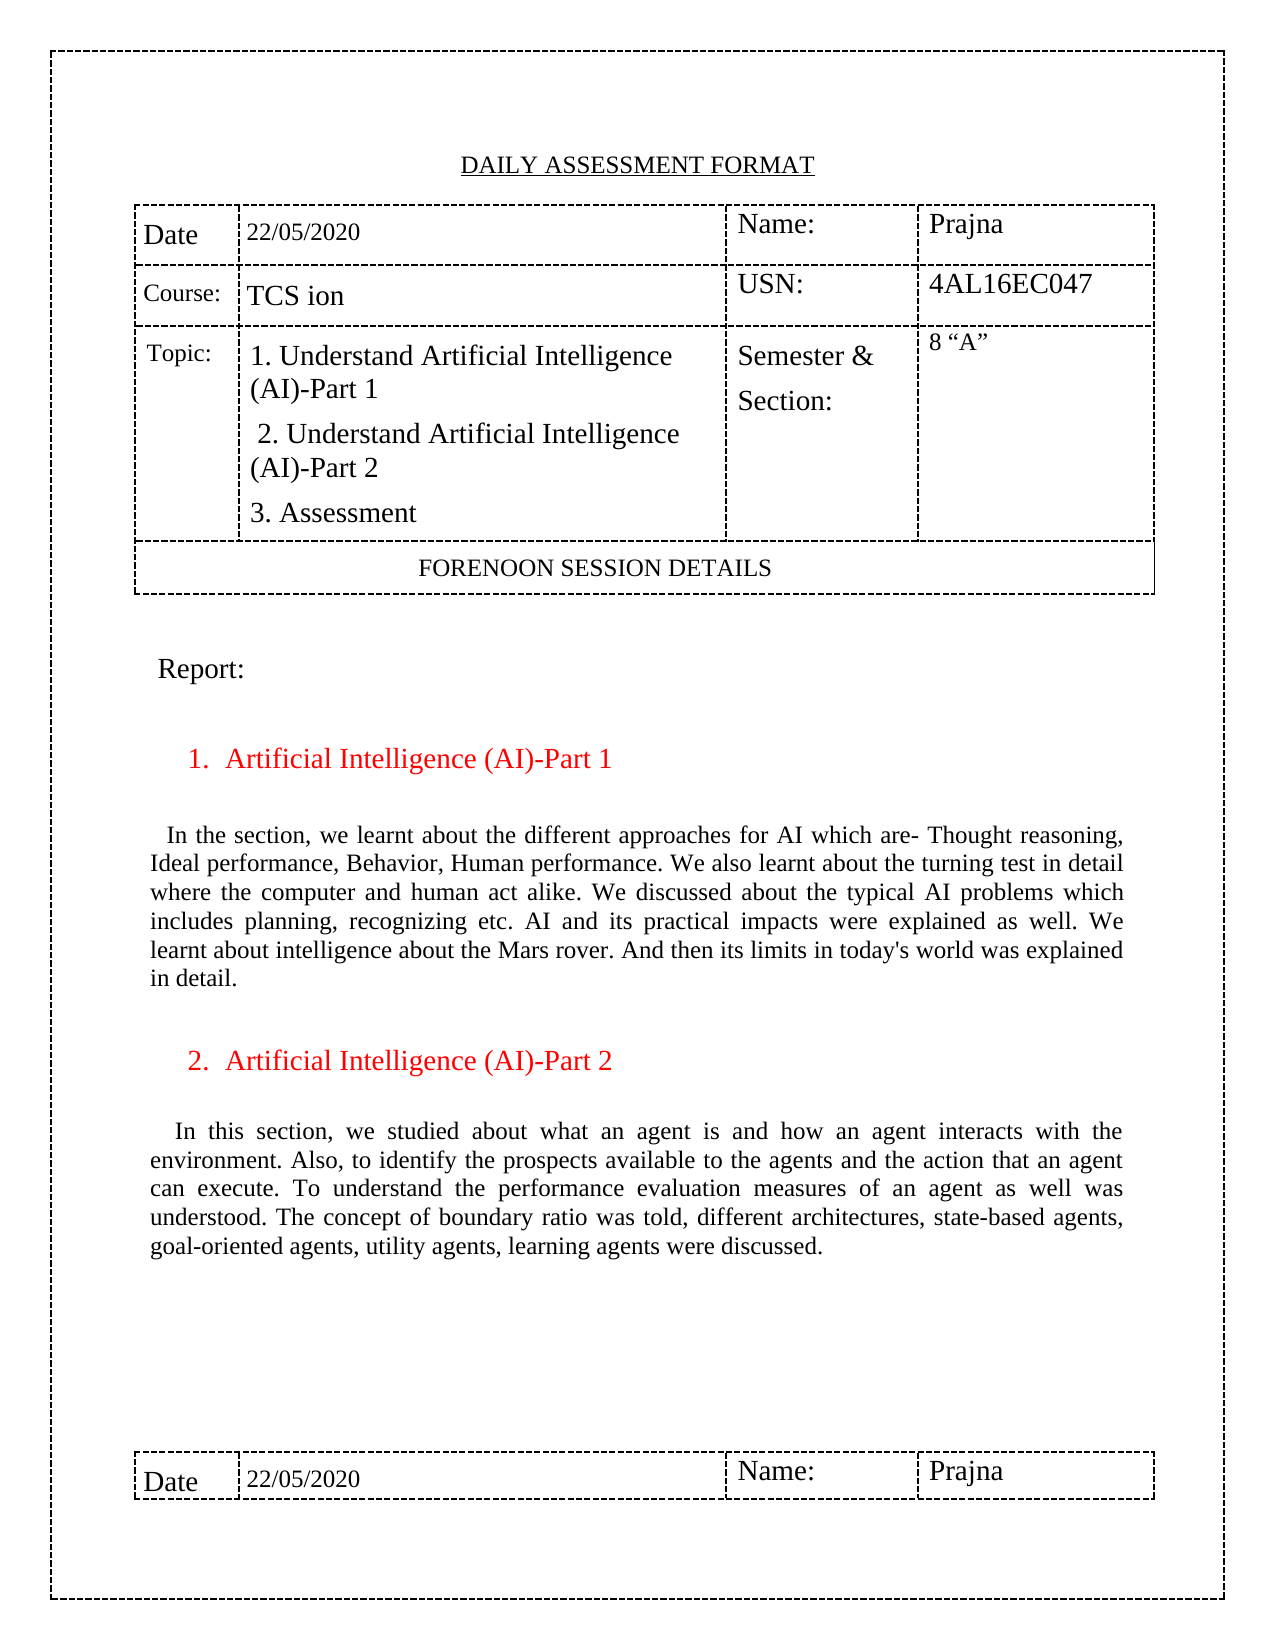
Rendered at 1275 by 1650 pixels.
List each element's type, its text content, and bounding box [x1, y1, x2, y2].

text In this section, we studied about what an agent is and how an agent interacts with the environment. Also, to identify the prospects available to the agents and the action that an agent can execute. To understand the performance evaluation measures of an agent as well was understood. The concept of boundary ratio was told, different architectures, state-based agents, goal-oriented agents, utility agents, learning agents were discussed. [150, 1116, 1125, 1260]
table_cell Topic: [135, 325, 238, 540]
table_cell Course: [135, 264, 238, 324]
table_header 22/05/2020 [239, 204, 726, 264]
text Report: [150, 652, 1125, 685]
table_header Date [135, 204, 238, 264]
table_header Prajna [918, 204, 1154, 264]
table_header Name: [726, 204, 918, 264]
table_header 22/05/2020 [239, 1451, 726, 1498]
table_cell FORENOON SESSION DETAILS [135, 540, 1154, 593]
list Artificial Intelligence (AI)-Part 2 [187, 1043, 1125, 1077]
table_header Name: [726, 1451, 918, 1498]
table_cell 1. Understand Artificial Intelligence (AI)-Part 1 2. Understand Artificial Intelligence (AI)-Part 2 3. Assessment [239, 325, 726, 540]
table_cell 8 “A” [918, 325, 1154, 540]
table_cell 4AL16EC047 [918, 264, 1154, 324]
text In the section, we learnt about the different approaches for AI which are- Thought reasoning, Ideal performance, Behavior, Human performance. We also learnt about the turning test in detail where the computer and human act alike. We discussed about the typical AI problems which includes planning, recognizing etc. AI and its practical impacts were explained as well. We learnt about intelligence about the Mars rover. And then its limits in today's world was explained in detail. [150, 820, 1125, 992]
text DAILY ASSESSMENT FORMAT [150, 150, 1125, 179]
table_header Date [135, 1451, 238, 1498]
table_header Prajna [918, 1451, 1154, 1498]
table_cell USN: [726, 264, 918, 324]
table_cell Semester & Section: [726, 325, 918, 540]
list Artificial Intelligence (AI)-Part 1 [187, 741, 1125, 775]
table_cell TCS ion [239, 264, 726, 324]
